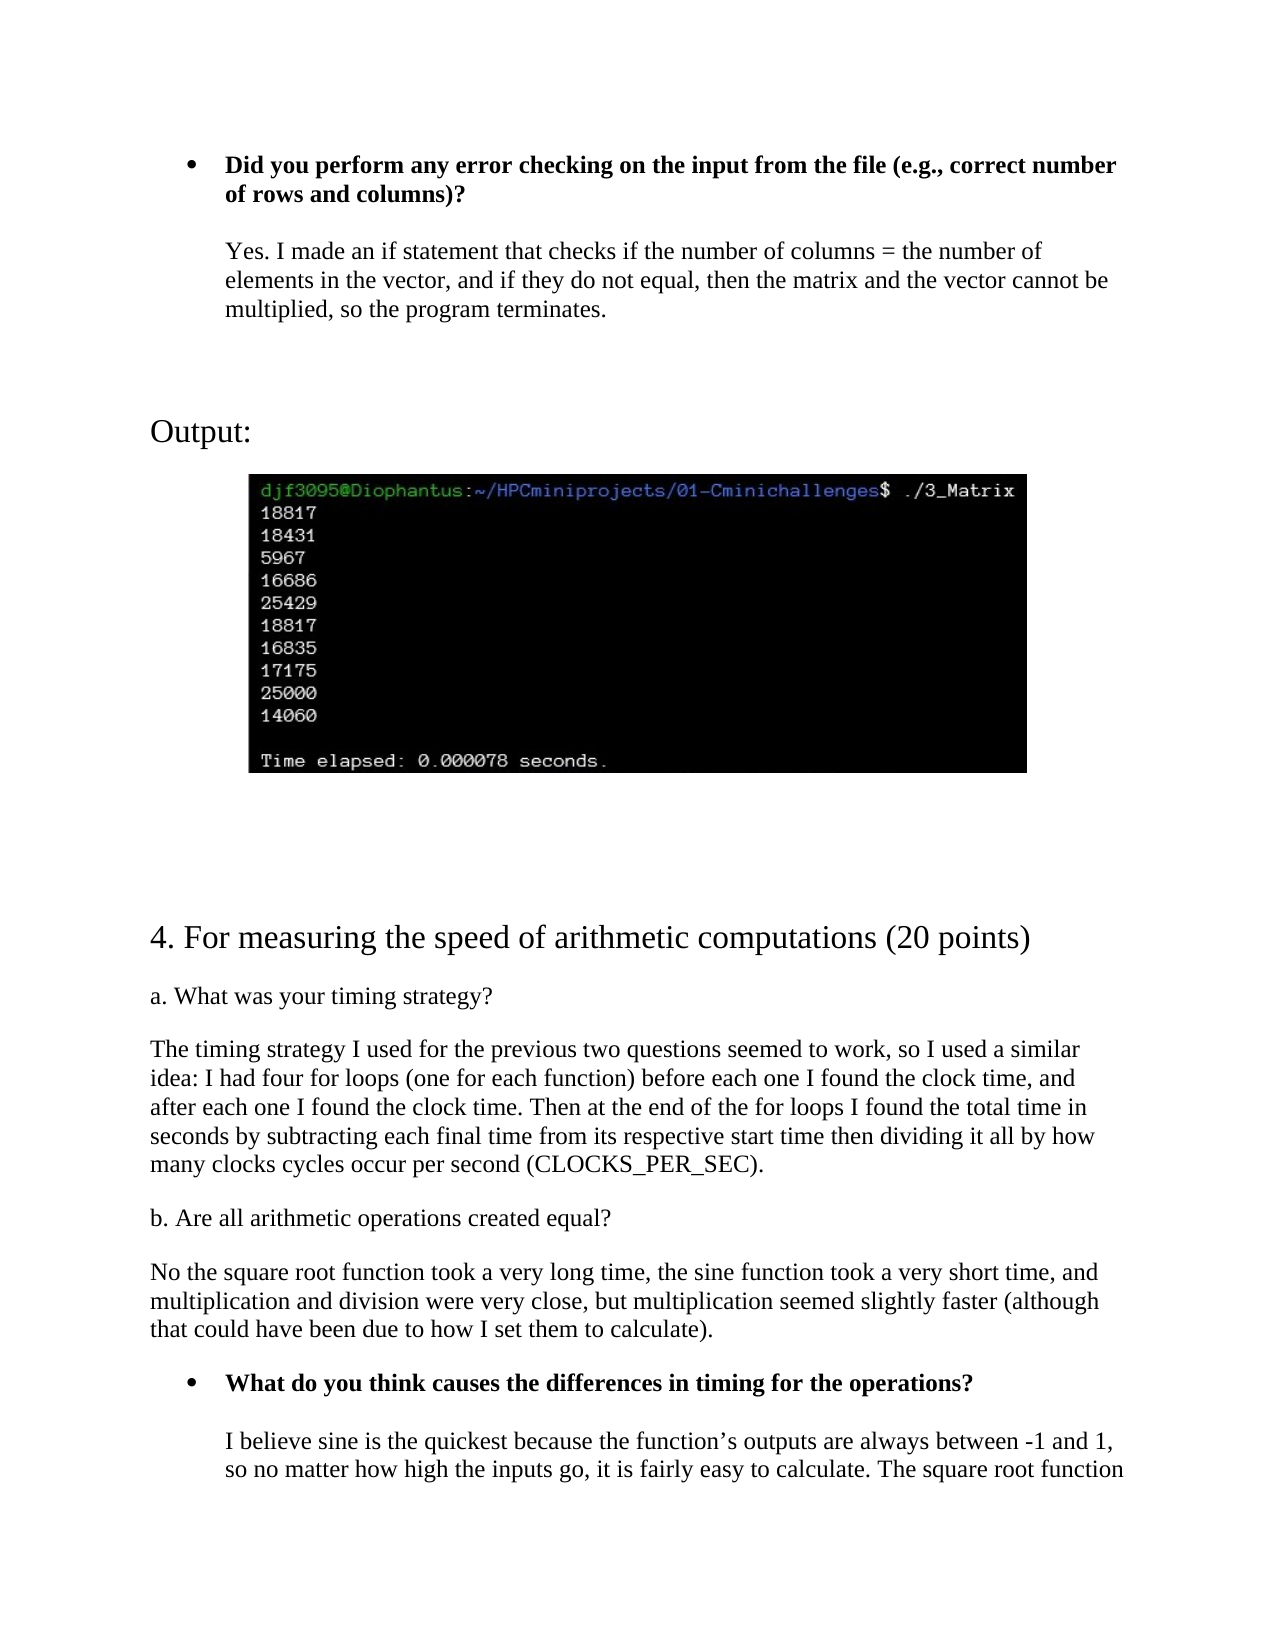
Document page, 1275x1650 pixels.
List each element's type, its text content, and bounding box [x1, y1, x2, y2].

text a. What was your timing strategy? [150, 981, 1125, 1009]
picture [248, 474, 1027, 773]
text 4. For measuring the speed of arithmetic computations (20 points) [150, 917, 1125, 956]
text b. Are all arithmetic operations created equal? [150, 1203, 1125, 1232]
text Output: [150, 411, 1125, 449]
list What do you think causes the differences in timing for the operations? [187, 1368, 1125, 1397]
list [225, 1426, 1125, 1483]
list Yes. I made an if statement that checks if the number of columns = the number of elements in the vector, and if they do not equal, then the matrix and the vector cannot be multiplied, so the program terminates. [225, 236, 1125, 322]
text No the square root function took a very long time, the sine function took a very short time, and multiplication and division were very close, but multiplication seemed slightly faster (although that could have been due to how I set them to calculate). [150, 1257, 1125, 1343]
list Did you perform any error checking on the input from the file (e.g., correct number of rows and columns)? [187, 150, 1125, 207]
text The timing strategy I used for the previous two questions seemed to work, so I used a similar idea: I had four for loops (one for each function) before each one I found the clock time, and after each one I found the clock time. Then at the end of the for loops I found the total time in seconds by subtracting each final time from its respective start time then dividing it all by how many clocks cycles occur per second (CLOCKS_PER_SEC). [150, 1034, 1125, 1178]
